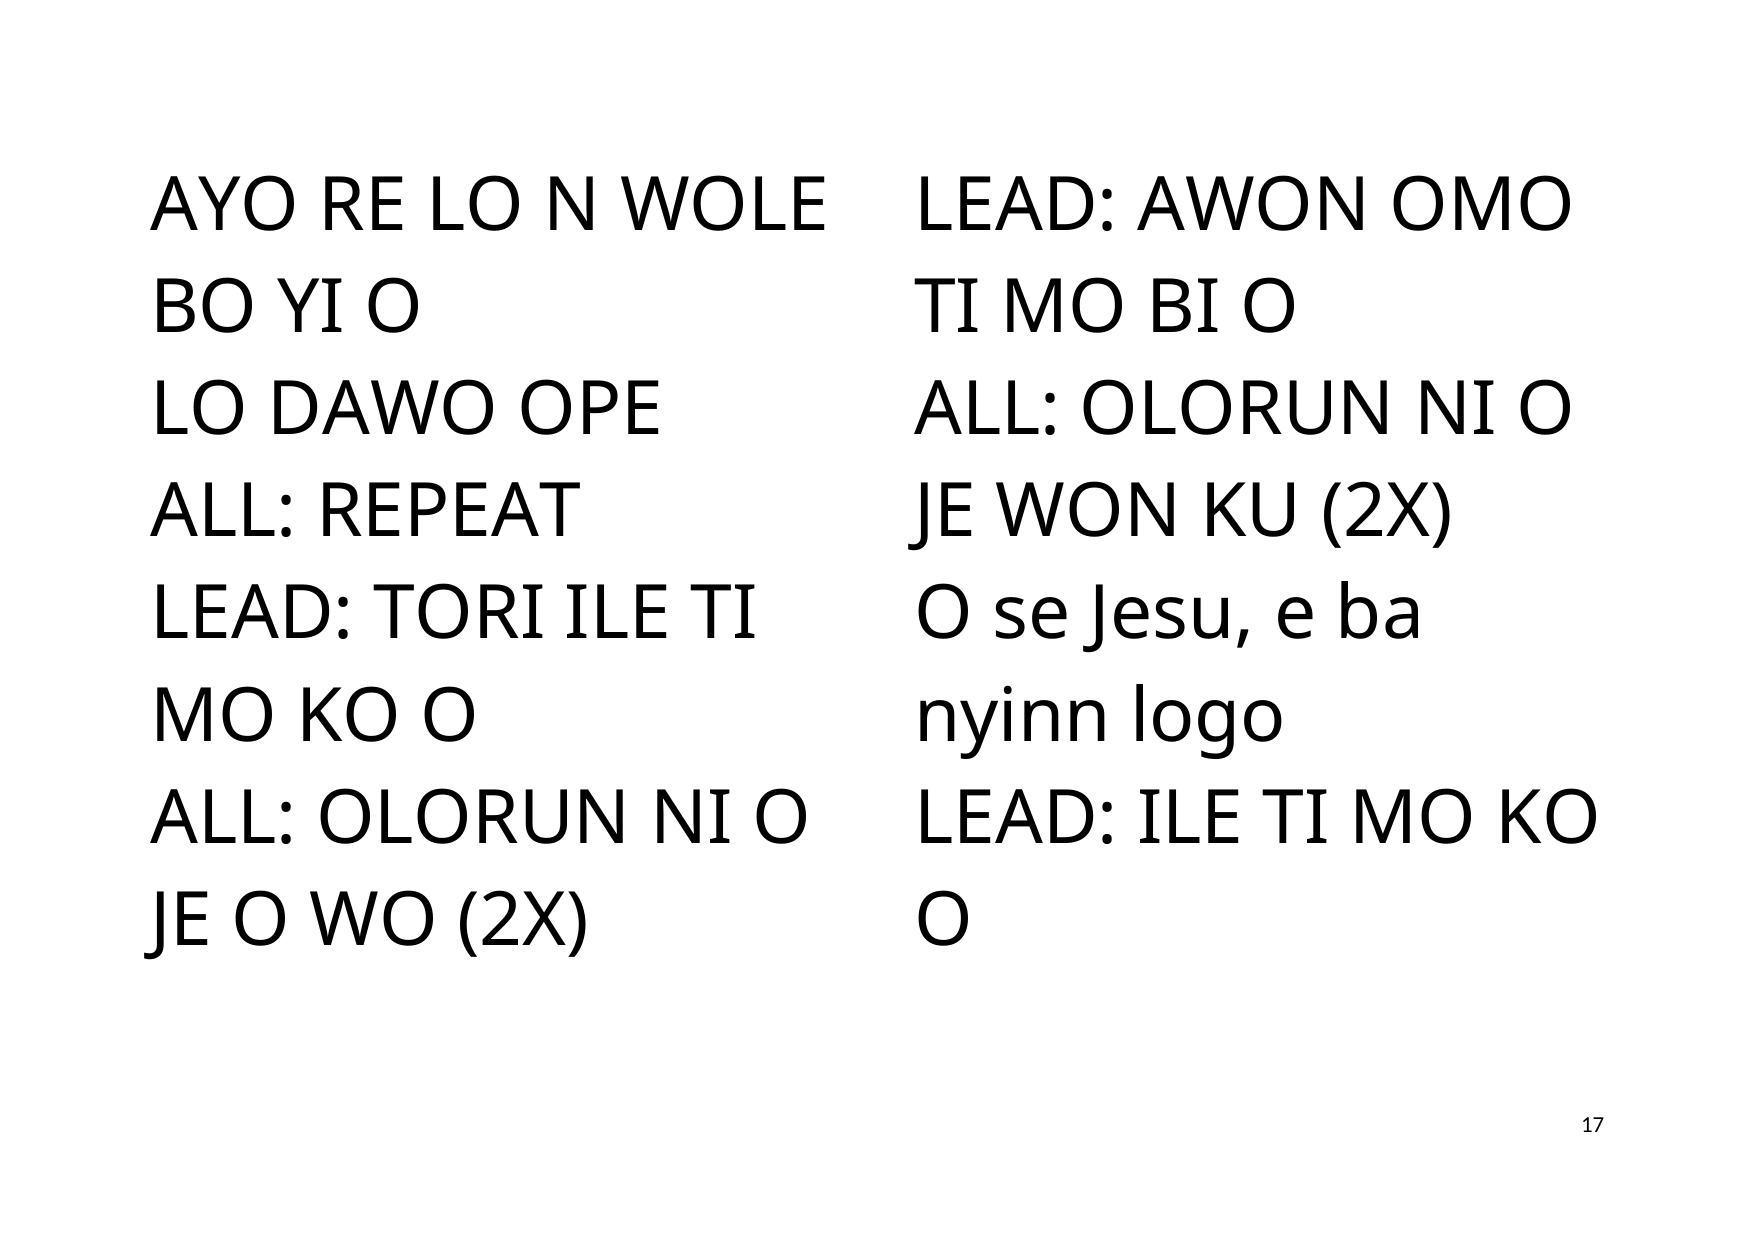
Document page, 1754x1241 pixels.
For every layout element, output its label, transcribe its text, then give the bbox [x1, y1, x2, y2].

text LO DAWO OPE [150, 354, 840, 457]
text LEAD: AWON OMO TI MO BI O [914, 150, 1604, 354]
text ALL: OLORUN NI O JE O WO (2X) [150, 763, 840, 967]
text AYO RE LO N WOLE BO YI O [150, 150, 840, 354]
text ALL: REPEAT [150, 457, 840, 559]
text LEAD: TORI ILE TI MO KO O [150, 559, 840, 763]
text ALL: OLORUN NI O JE WON KU (2X) [914, 354, 1604, 559]
text LEAD: ILE TI MO KO O [914, 763, 1604, 967]
text O se Jesu, e ba nyinn logo [914, 559, 1604, 763]
